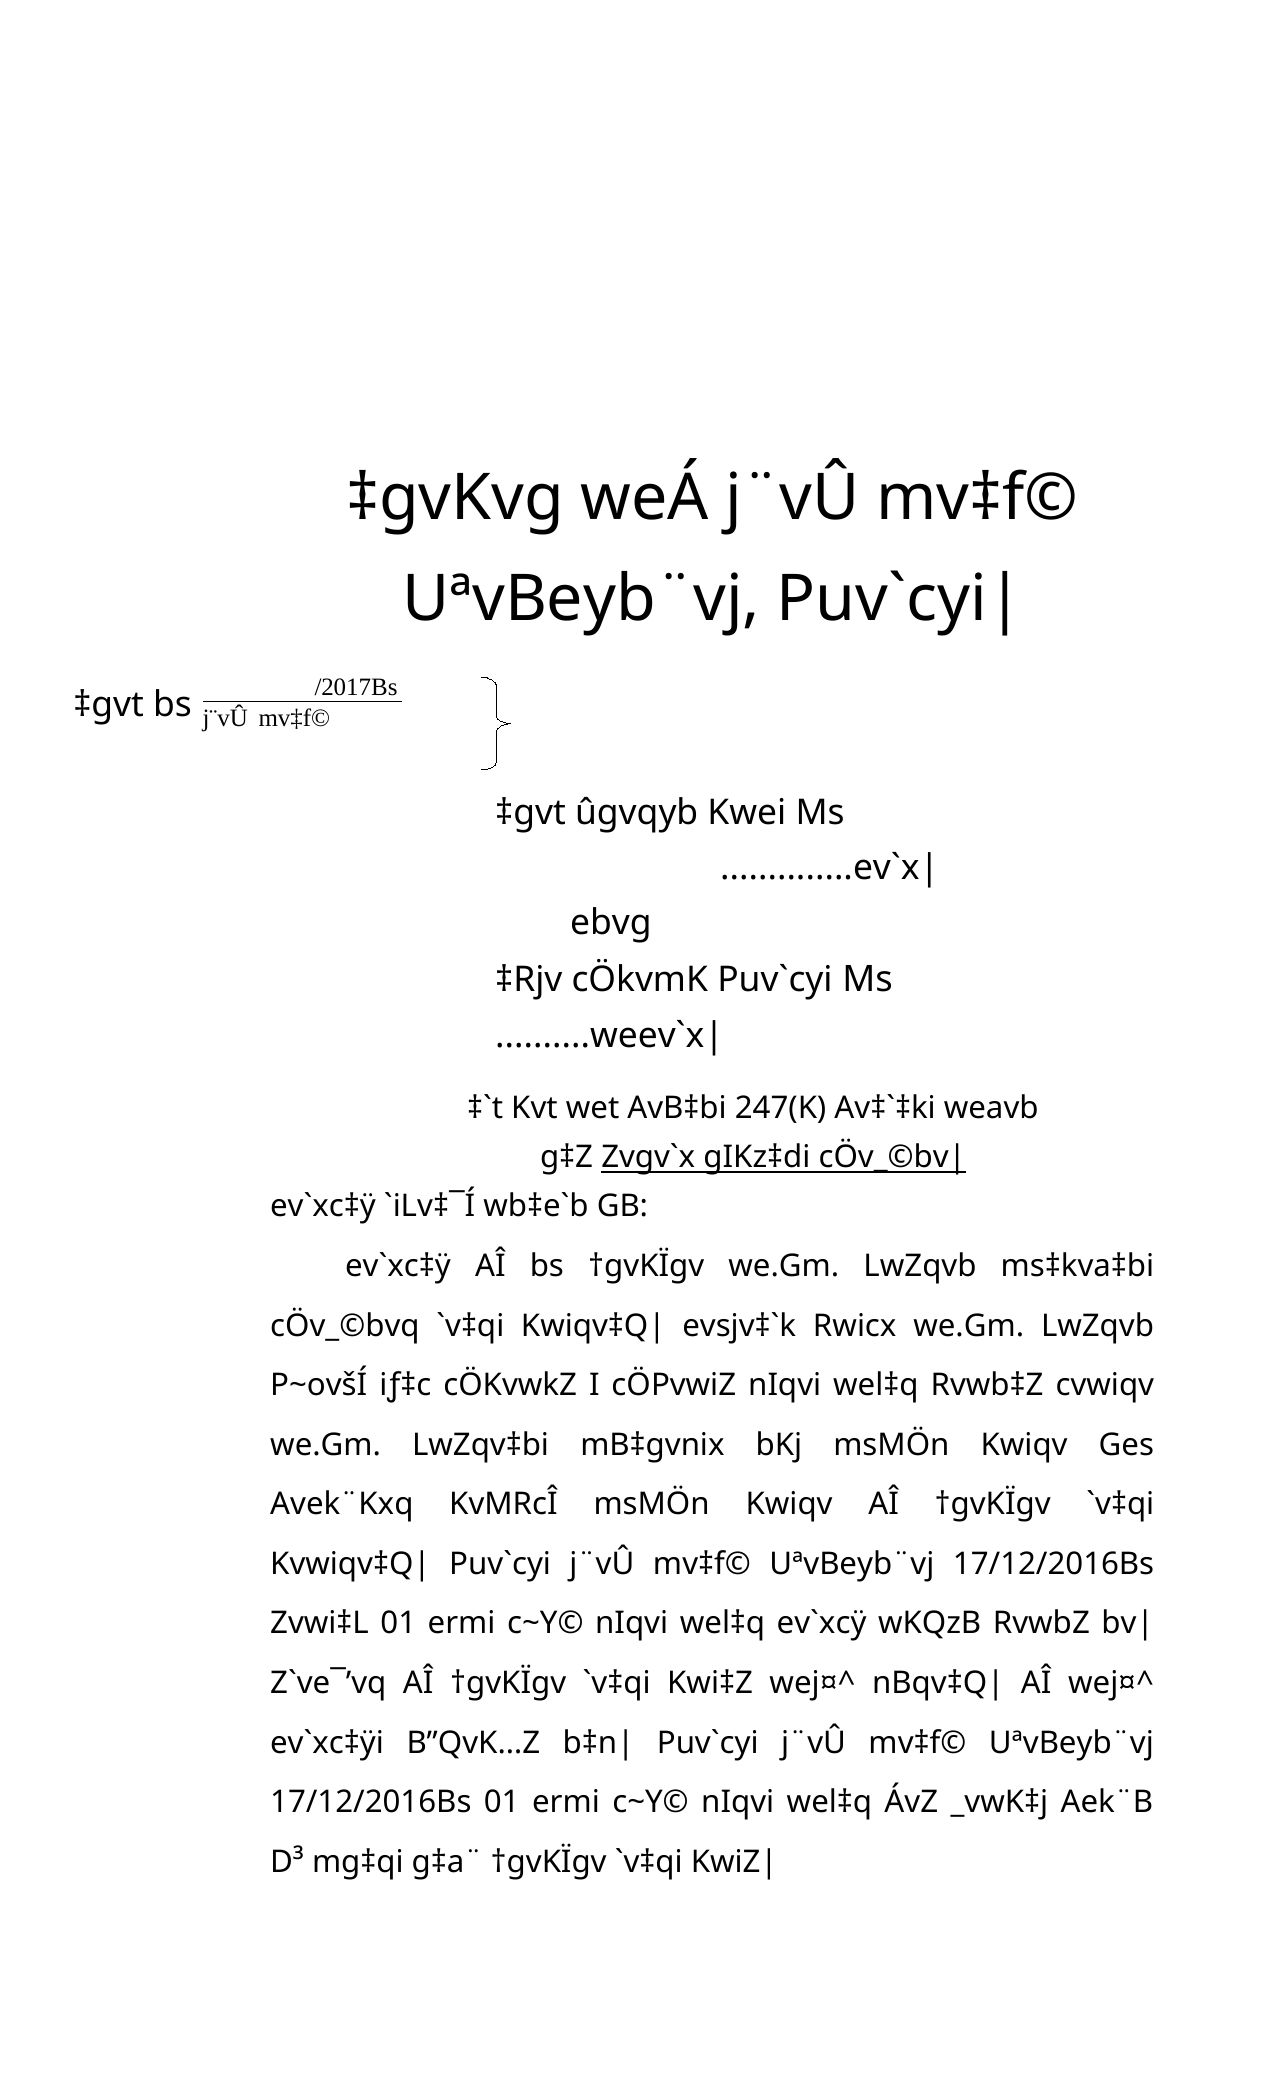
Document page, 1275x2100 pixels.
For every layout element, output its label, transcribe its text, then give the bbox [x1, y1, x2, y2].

text ev`xc‡ÿ `iLv‡¯Í wb‡e`b GB: [270, 1183, 1155, 1226]
text ‡gvKvg weÁ j¨vÛ mv‡f© UªvBeyb¨vj, Puv`cyi| [270, 450, 1155, 639]
text ebvg [495, 897, 1155, 945]
text ‡gvt ûgvqyb Kwei Ms ..............ev`x| [495, 786, 1155, 890]
text ‡gvt bs [73, 673, 1155, 732]
list ‡Rjv cÖkvmK Puv`cyi Ms ..........weev`x| [420, 952, 1230, 1057]
text ev`xc‡ÿ AÎ bs †gvKÏgv we.Gm. LwZqvb ms‡kva‡bi cÖv_©bvq `v‡qi Kwiqv‡Q| evsjv‡`k Rwicx we.Gm. LwZqvb P~ovšÍ iƒ‡c cÖKvwkZ I cÖPvwiZ nIqvi wel‡q Rvwb‡Z cvwiqv we.Gm. LwZqv‡bi mB‡gvnix bKj msMÖn Kwiqv Ges Avek¨Kxq KvMRcÎ msMÖn Kwiqv AÎ †gvKÏgv `v‡qi Kvwiqv‡Q| Puv`cyi j¨vÛ mv‡f© UªvBeyb¨vj 17/12/2016Bs Zvwi‡L 01 ermi c~Y© nIqvi wel‡q ev`xcÿ wKQzB RvwbZ bv| Z`ve¯’vq AÎ †gvKÏgv `v‡qi Kwi‡Z wej¤^ nBqv‡Q| AÎ wej¤^ ev`xc‡ÿi B”QvK…Z b‡n| Puv`cyi j¨vÛ mv‡f© UªvBeyb¨vj 17/12/2016Bs 01 ermi c~Y© nIqvi wel‡q ÁvZ _vwK‡j Aek¨B D³ mg‡qi g‡a¨ †gvKÏgv `v‡qi KwiZ| [270, 1243, 1155, 1881]
text ‡`t Kvt wet AvB‡bi 247(K) Av‡`‡ki weavb g‡Z Zvgv`x gIKz‡di cÖv_©bv| [448, 1086, 1057, 1177]
